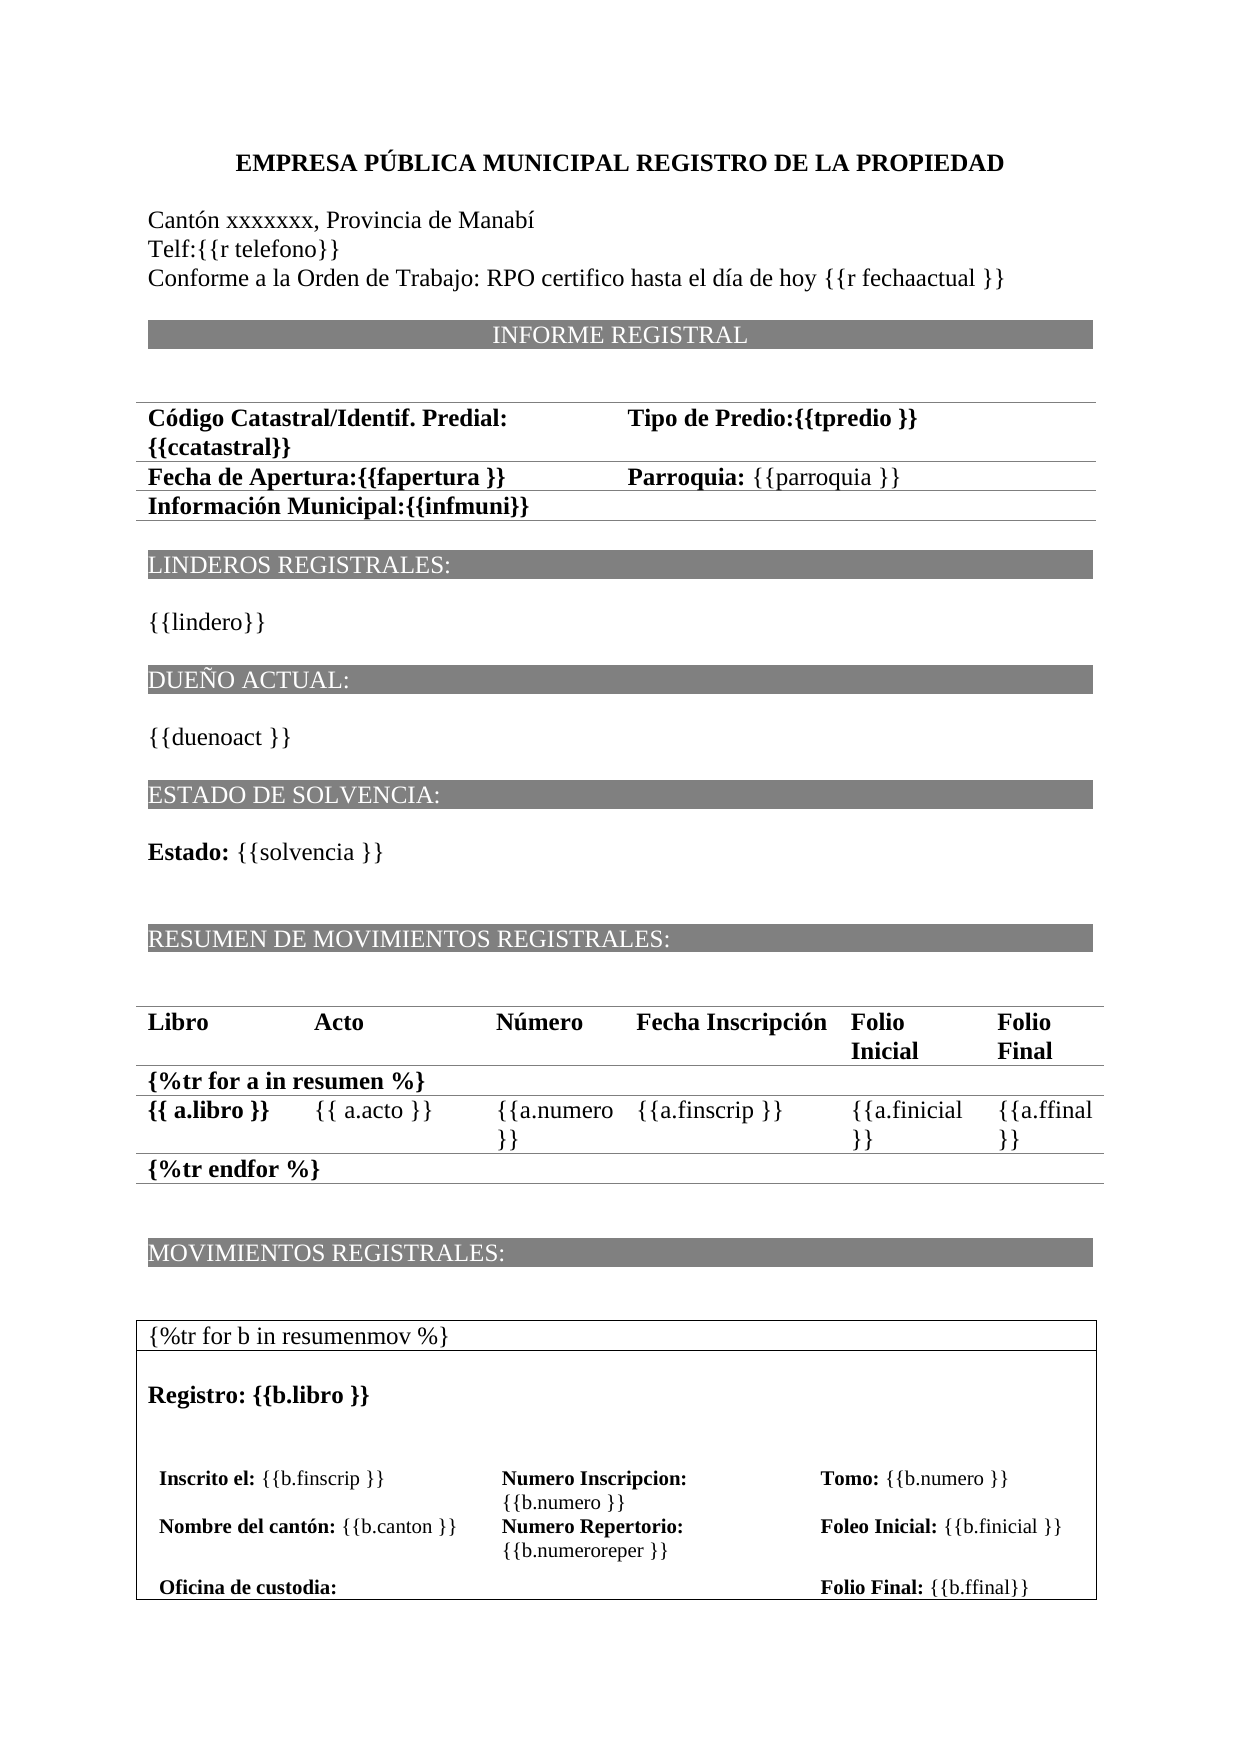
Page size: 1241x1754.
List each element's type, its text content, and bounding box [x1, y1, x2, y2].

table_header Número [485, 1007, 625, 1065]
text ESTADO DE SOLVENCIA: [148, 780, 1093, 809]
table_header Libro [136, 1007, 303, 1065]
text Estado: [148, 837, 1093, 866]
text Cantón xxxxxxx, Provincia de Manabí [148, 205, 1093, 234]
text RESUMEN DE MOVIMIENTOS REGISTRALES: [148, 924, 1093, 952]
table_header Acto [303, 1007, 484, 1065]
table_cell {{ a.acto }} [303, 1096, 484, 1153]
table_header Tipo de Predio: [616, 403, 1096, 461]
table_cell {{a.finicial }} [839, 1096, 986, 1153]
table_header Fecha Inscripción [625, 1007, 839, 1065]
table_cell Registro: {{b.libro }} [137, 1351, 1096, 1599]
table_header {%tr for b in resumenmov %} [137, 1321, 1096, 1350]
table_header Folio Inicial [839, 1007, 986, 1065]
table_cell Fecha de Apertura: [136, 462, 616, 490]
table_cell Parroquia: [616, 462, 1096, 490]
text EMPRESA PÚBLICA MUNICIPAL REGISTRO DE LA PROPIEDAD [148, 148, 1093, 176]
table_cell {{a.ffinal }} [986, 1096, 1104, 1153]
table_header Código Catastral/Identif. Predial: [136, 403, 616, 461]
text INFORME REGISTRAL [148, 320, 1093, 349]
text Telf: [148, 234, 1093, 263]
text DUEÑO ACTUAL: [148, 665, 1093, 694]
table_cell {{ a.libro }} [136, 1096, 303, 1153]
text LINDEROS REGISTRALES: [148, 550, 1093, 579]
table_cell {%tr for a in resumen %} [136, 1066, 1104, 1094]
table_cell {%tr endfor %} [136, 1154, 1104, 1183]
text Conforme a la Orden de Trabajo: RPO certifico hasta el día de hoy [148, 263, 1093, 291]
table_cell Información Municipal: [136, 491, 1096, 520]
table_header Folio Final [986, 1007, 1104, 1065]
text MOVIMIENTOS REGISTRALES: [148, 1238, 1093, 1267]
table_cell {{a.finscrip }} [625, 1096, 839, 1153]
table_cell {{a.numero }} [485, 1096, 625, 1153]
